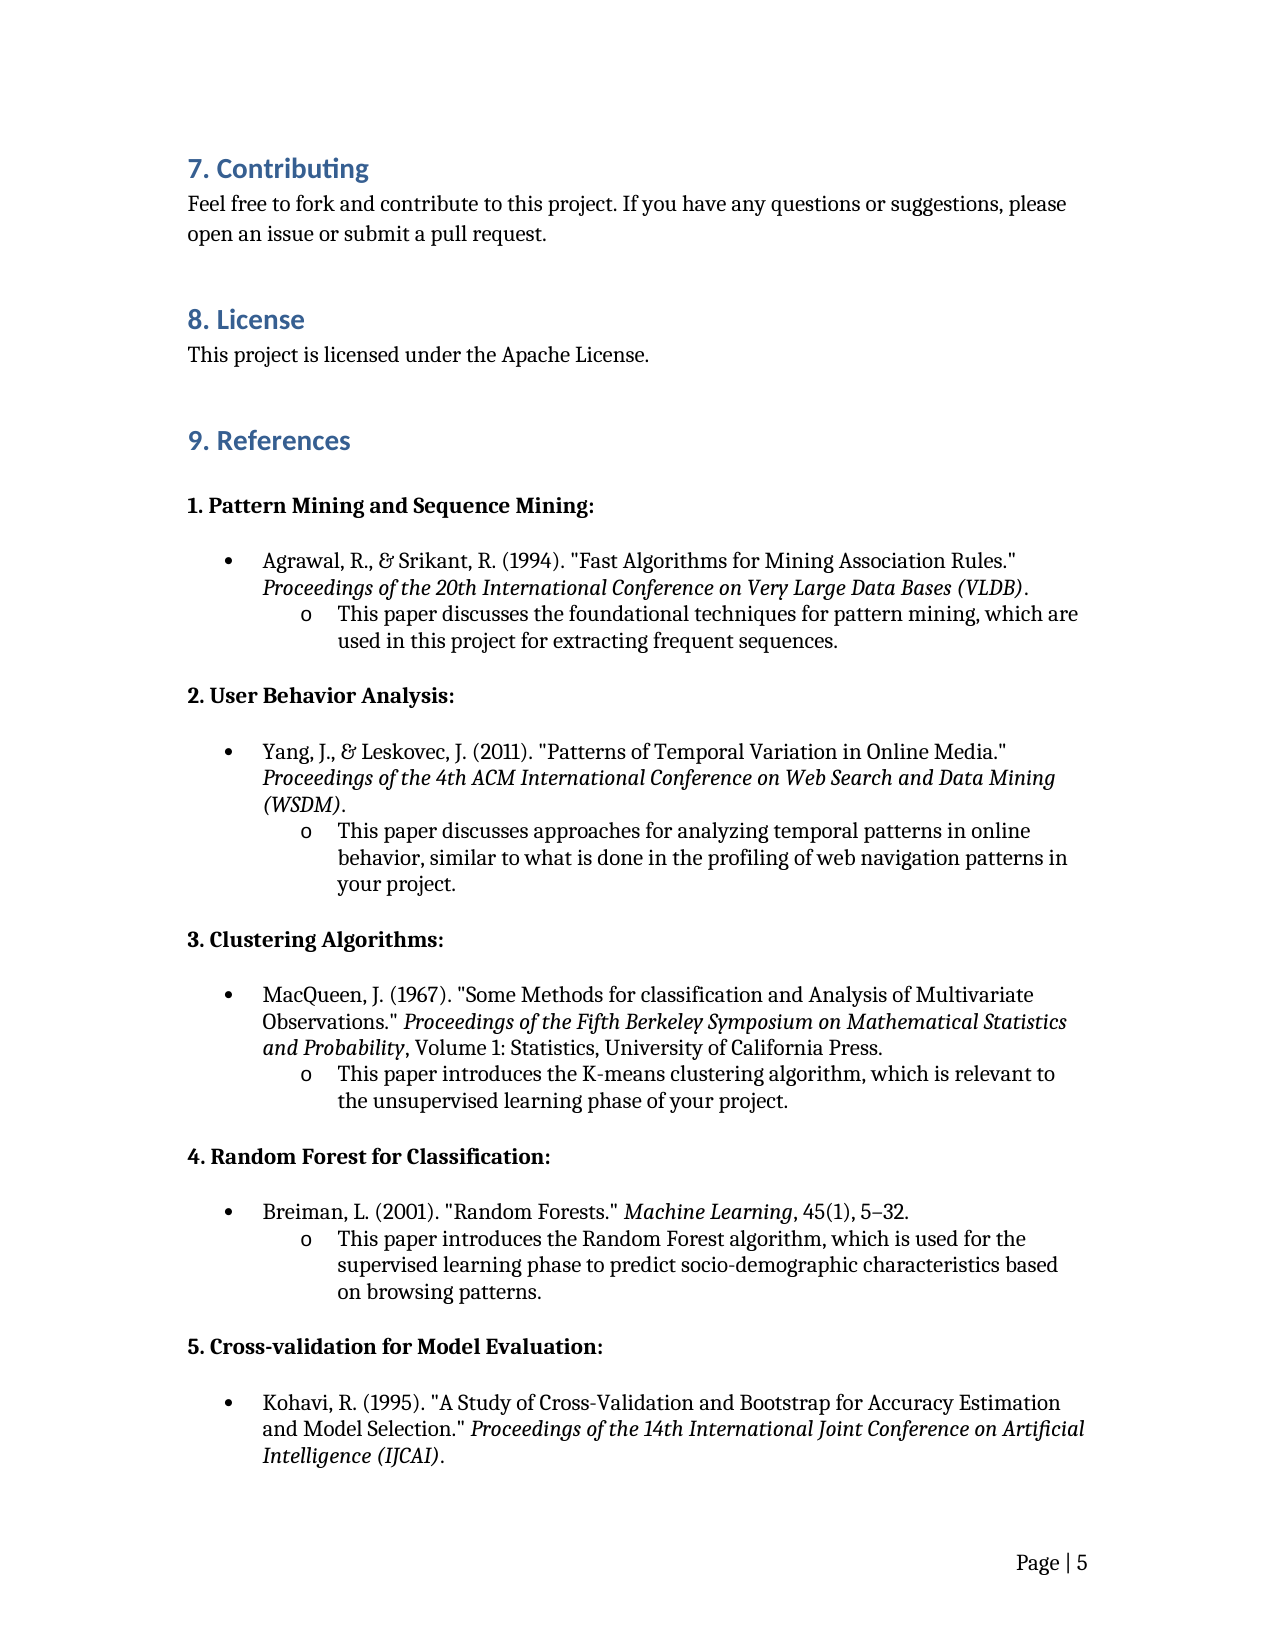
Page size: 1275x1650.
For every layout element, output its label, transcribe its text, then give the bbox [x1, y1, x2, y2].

list This paper discusses approaches for analyzing temporal patterns in online behavior, similar to what is done in the profiling of web navigation patterns in your project. [300, 818, 1087, 897]
text 3. Clustering Algorithms: [187, 927, 1087, 953]
list This paper introduces the Random Forest algorithm, which is used for the supervised learning phase to predict socio-demographic characteristics based on browsing patterns. [300, 1225, 1087, 1305]
text This project is licensed under the Apache License. [187, 342, 1087, 369]
text 4. Random Forest for Classification: [187, 1143, 1087, 1170]
list Breiman, L. (2001). "Random Forests." Machine Learning, 45(1), 5–32. [225, 1199, 1087, 1225]
text 1. Pattern Mining and Sequence Mining: [187, 493, 1087, 519]
subtitle 9. References [187, 422, 1087, 458]
text Feel free to fork and contribute to this project. If you have any questions or suggestions, please open an issue or submit a pull request. [187, 191, 1087, 247]
list Kohavi, R. (1995). "A Study of Cross-Validation and Bootstrap for Accuracy Estimation and Model Selection." Proceedings of the 14th International Joint Conference on Artificial Intelligence (IJCAI). [225, 1390, 1087, 1469]
subtitle 7. Contributing [187, 150, 1087, 186]
list Agrawal, R., & Srikant, R. (1994). "Fast Algorithms for Mining Association Rules." Proceedings of the 20th International Conference on Very Large Data Bases (VLDB). [225, 548, 1087, 601]
text 2. User Behavior Analysis: [187, 683, 1087, 709]
text 5. Cross-validation for Model Evaluation: [187, 1334, 1087, 1361]
list MacQueen, J. (1967). "Some Methods for classification and Analysis of Multivariate Observations." Proceedings of the Fifth Berkeley Symposium on Mathematical Statistics and Probability, Volume 1: Statistics, University of California Press. [225, 982, 1087, 1061]
list This paper introduces the K-means clustering algorithm, which is relevant to the unsupervised learning phase of your project. [300, 1061, 1087, 1114]
subtitle 8. License [187, 301, 1087, 337]
list This paper discusses the foundational techniques for pattern mining, which are used in this project for extracting frequent sequences. [300, 601, 1087, 654]
list Yang, J., & Leskovec, J. (2011). "Patterns of Temporal Variation in Online Media." Proceedings of the 4th ACM International Conference on Web Search and Data Mining (WSDM). [225, 739, 1087, 818]
